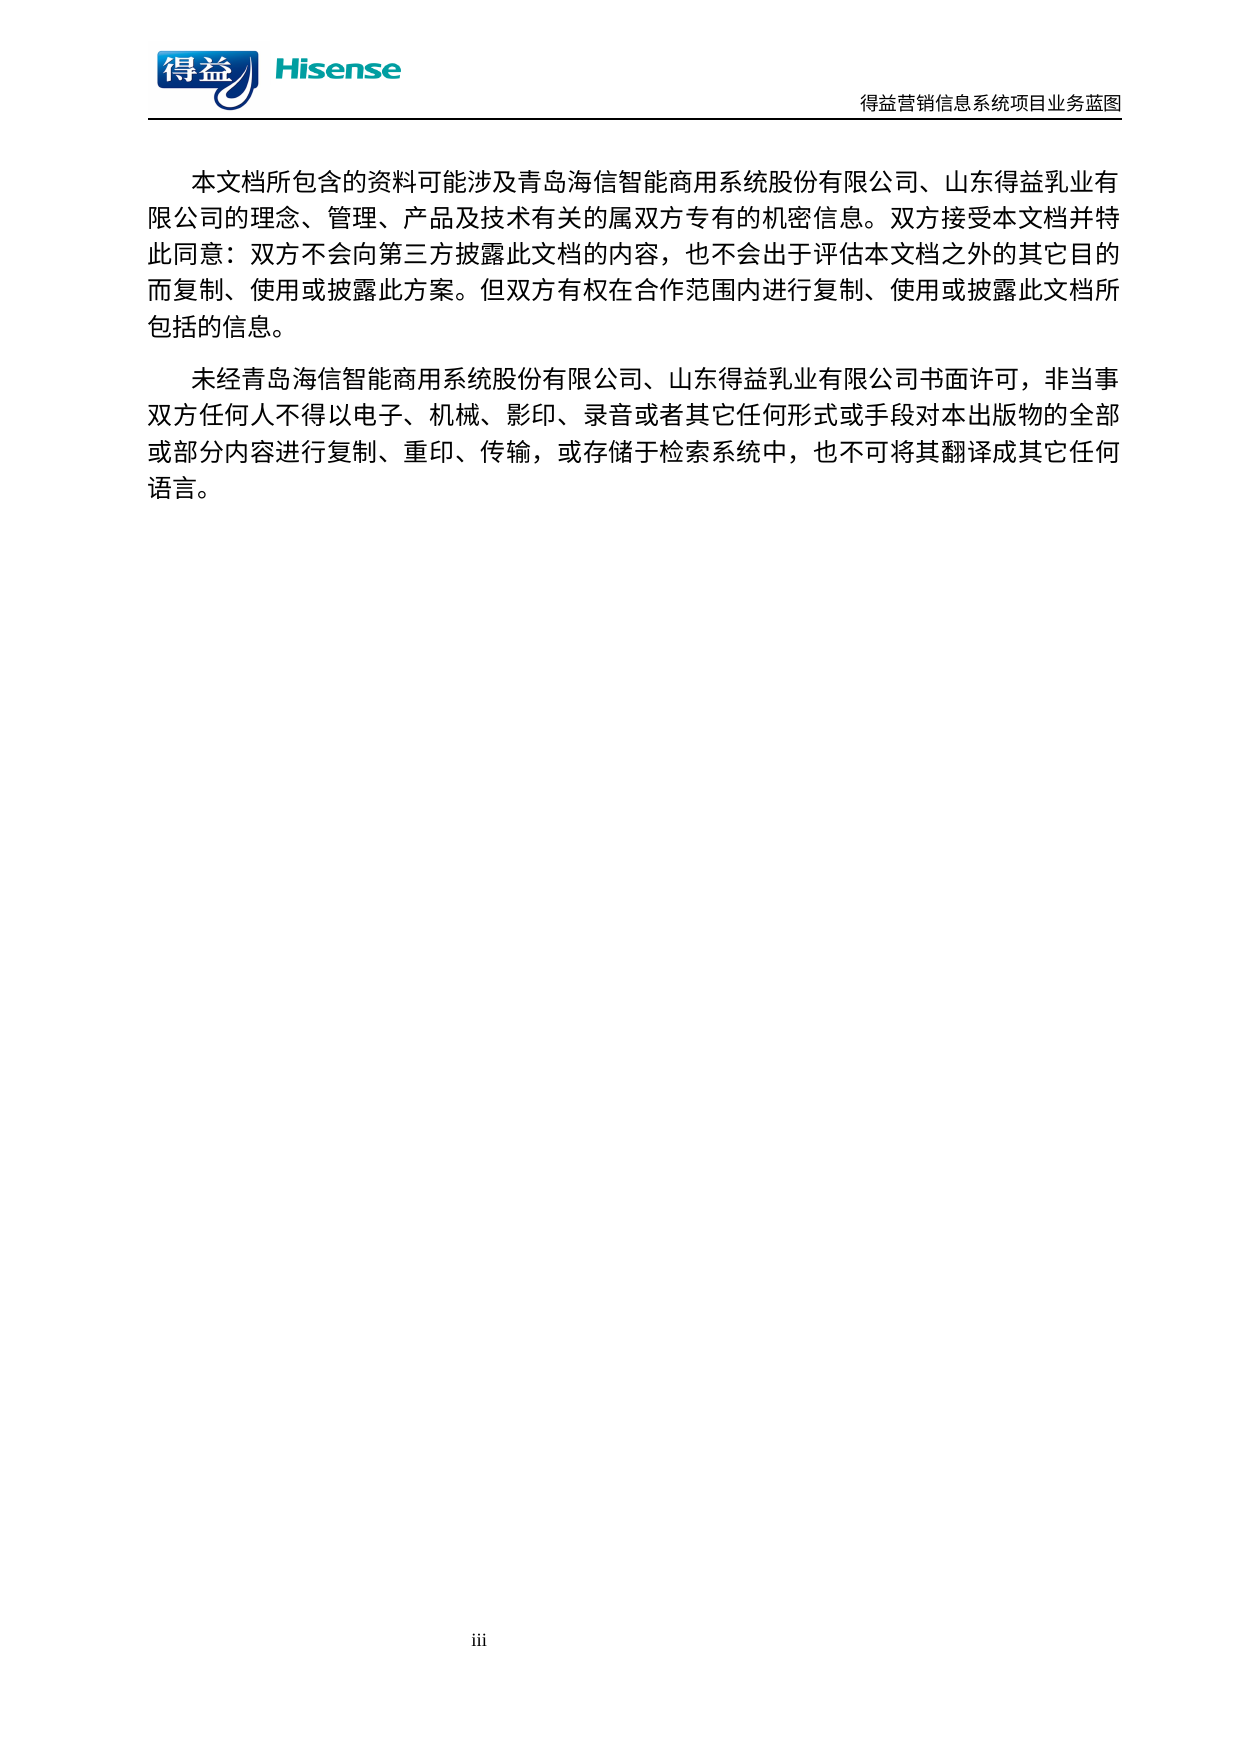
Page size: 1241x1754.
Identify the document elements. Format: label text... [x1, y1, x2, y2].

text 本文档所包含的资料可能涉及青岛海信智能商用系统股份有限公司、山东得益乳业有限公司的理念、管理、产品及技术有关的属双方专有的机密信息。双方接受本文档并特此同意：双方不会向第三方披露此文档的内容，也不会出于评估本文档之外的其它目的而复制、使用或披露此方案。但双方有权在合作范围内进行复制、使用或披露此文档所包括的信息。 [148, 162, 1122, 343]
picture [147, 41, 405, 114]
text 未经青岛海信智能商用系统股份有限公司、山东得益乳业有限公司书面许可，非当事双方任何人不得以电子、机械、影印、录音或者其它任何形式或手段对本出版物的全部或部分内容进行复制、重印、传输，或存储于检索系统中，也不可将其翻译成其它任何语言。 [148, 359, 1122, 504]
